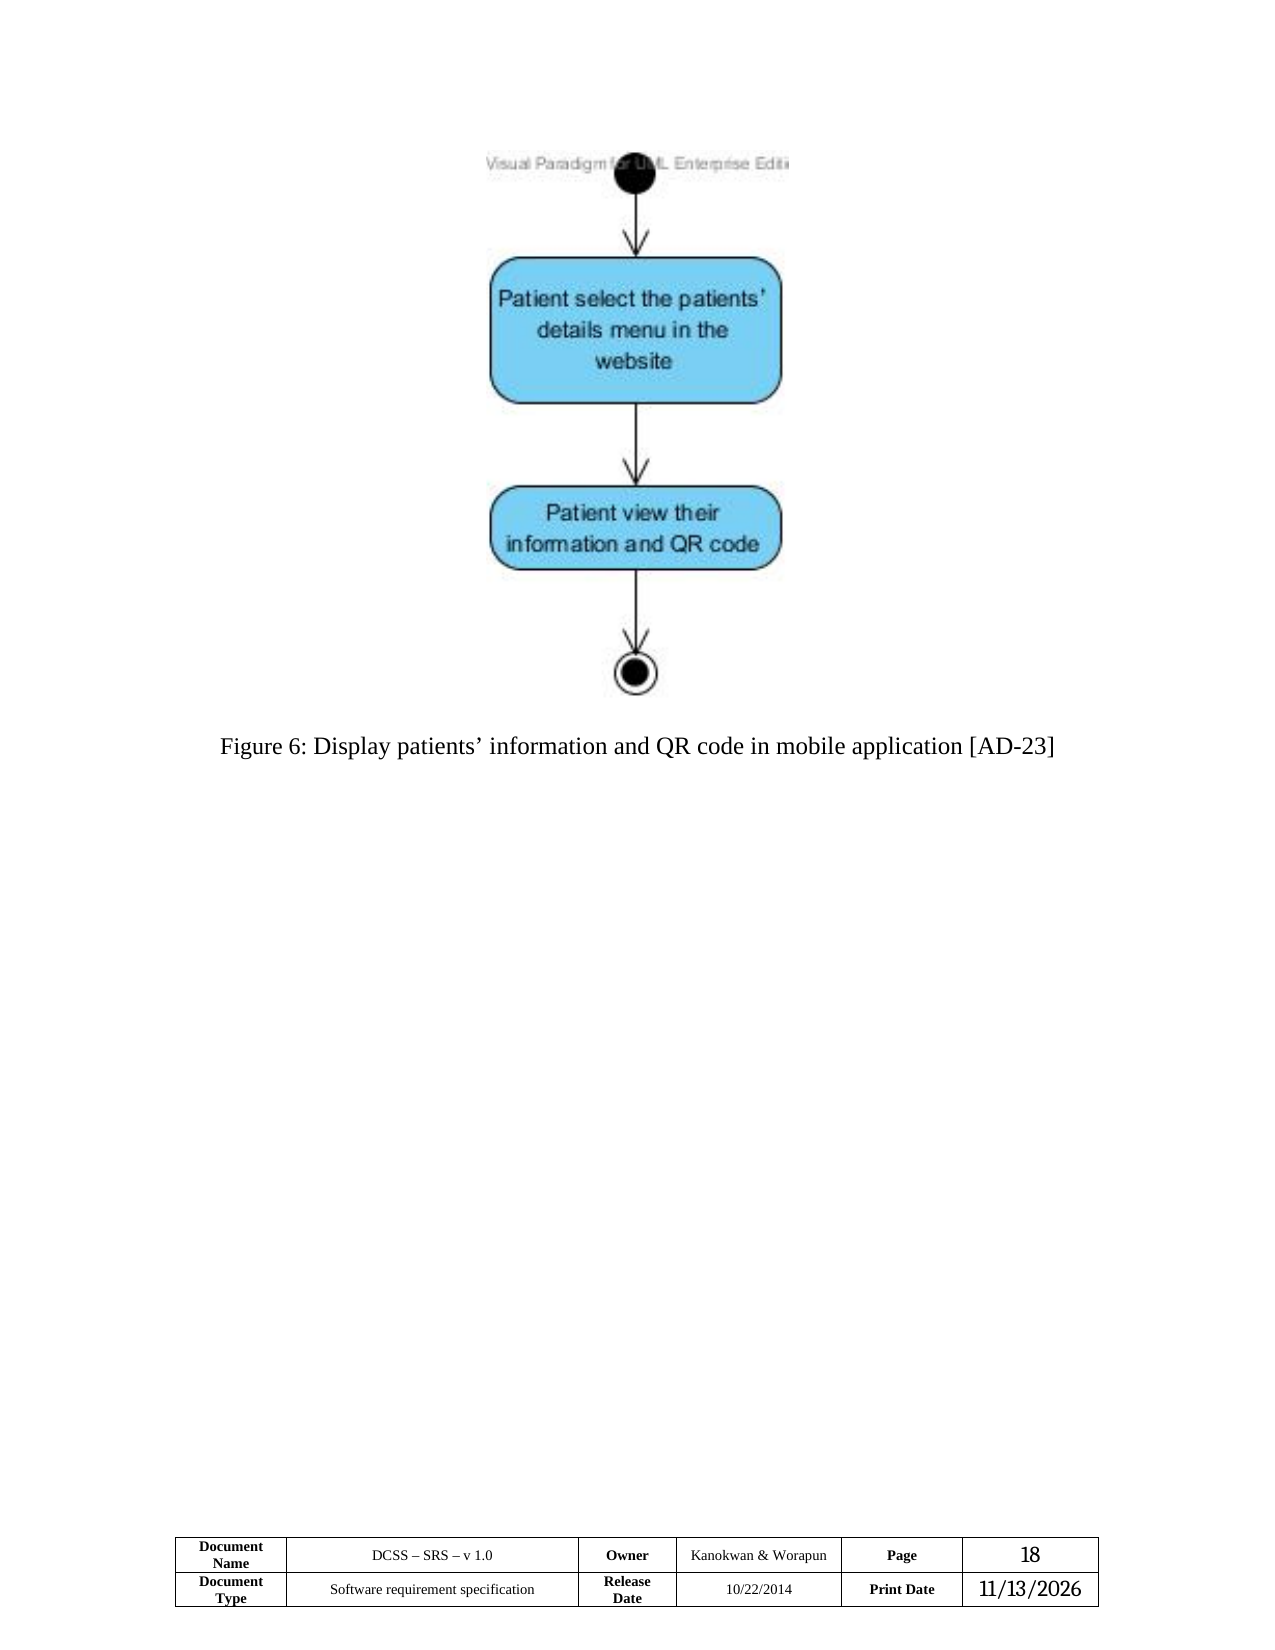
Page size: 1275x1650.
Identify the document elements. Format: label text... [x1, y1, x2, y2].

picture [486, 150, 789, 702]
text Figure 6: Display patients’ information and QR code in mobile application [AD-23] [187, 731, 1087, 759]
